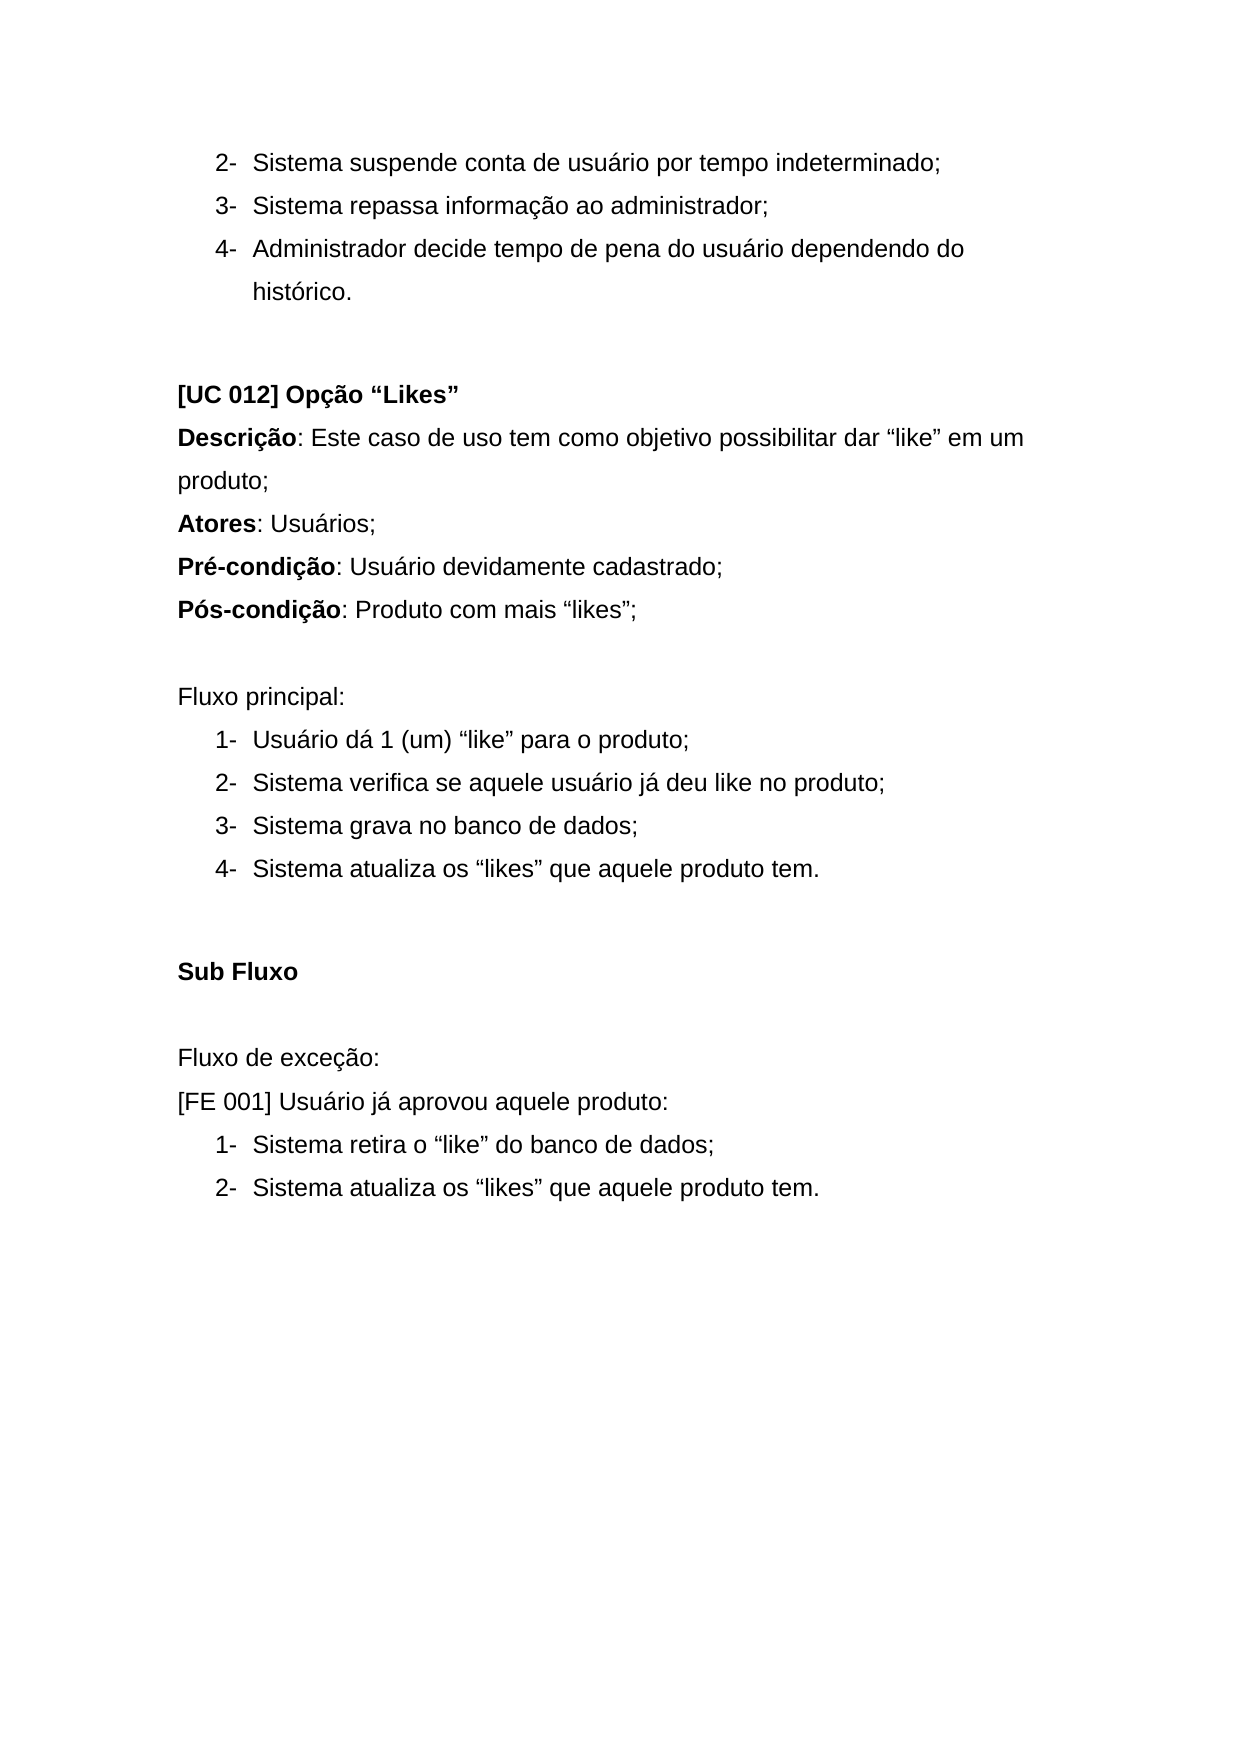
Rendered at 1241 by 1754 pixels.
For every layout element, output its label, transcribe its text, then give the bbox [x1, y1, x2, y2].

text Fluxo de exceção: [177, 1043, 1063, 1072]
text Pré-condição: Usuário devidamente cadastrado; [177, 552, 1063, 581]
text Descrição: Este caso de uso tem como objetivo possibilitar dar “like” em um produto; [177, 423, 1063, 495]
list Sistema repassa informação ao administrador; [215, 191, 1063, 219]
text Atores: Usuários; [177, 509, 1063, 538]
text Fluxo principal: [177, 682, 1063, 711]
list Sistema atualiza os “likes” que aquele produto tem. [215, 1173, 1063, 1202]
text Sub Fluxo [177, 957, 1063, 986]
list Sistema suspende conta de usuário por tempo indeterminado; [215, 148, 1063, 176]
list Sistema grava no banco de dados; [215, 811, 1063, 840]
text Pós-condição: Produto com mais “likes”; [177, 596, 1063, 624]
text [FE 001] Usuário já aprovou aquele produto: [177, 1087, 1063, 1115]
list Sistema retira o “like” do banco de dados; [215, 1130, 1063, 1158]
list Sistema atualiza os “likes” que aquele produto tem. [215, 854, 1063, 883]
text [UC 012] Opção “Likes” [177, 380, 1063, 409]
list Administrador decide tempo de pena do usuário dependendo do histórico. [215, 234, 1063, 306]
list Sistema verifica se aquele usuário já deu like no produto; [215, 768, 1063, 797]
list Usuário dá 1 (um) “like” para o produto; [215, 725, 1063, 754]
